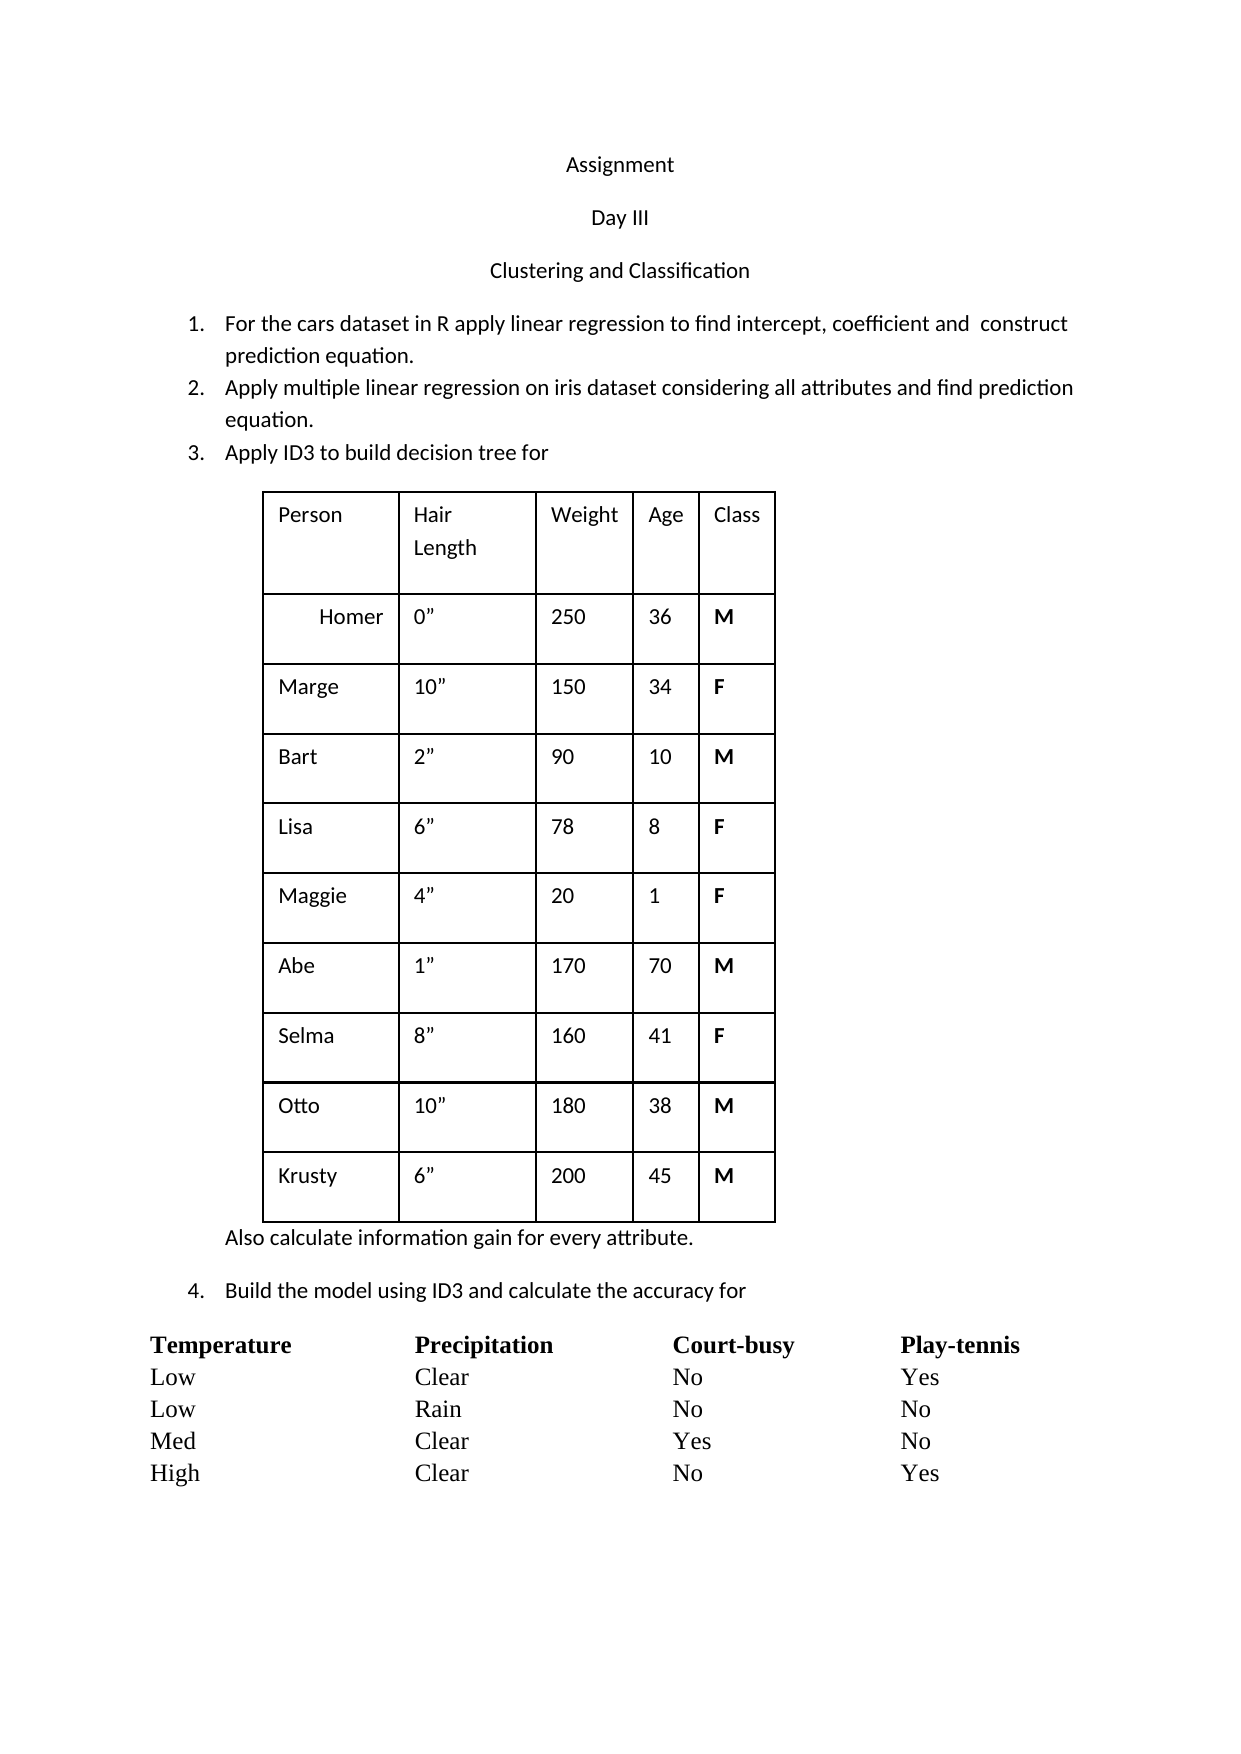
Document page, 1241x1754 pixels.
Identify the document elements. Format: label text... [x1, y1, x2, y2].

text Also calculate information gain for every attribute. [150, 1223, 1090, 1251]
table_header Court-busy [671, 1329, 899, 1361]
table_cell 45 [634, 1153, 698, 1221]
table_cell 34 [634, 665, 698, 732]
table_cell Low [149, 1361, 413, 1393]
table_cell Clear [413, 1425, 671, 1457]
table_cell 1 [634, 874, 698, 942]
table_cell No [899, 1425, 1123, 1457]
table_cell Maggie [264, 874, 398, 942]
text Clustering and Classification [150, 256, 1090, 284]
table_header Temperature [149, 1329, 413, 1361]
table_cell F [700, 1014, 774, 1081]
table_cell 78 [537, 804, 632, 872]
table_cell Homer [264, 595, 398, 663]
table_cell M [700, 595, 774, 663]
table_cell 250 [537, 595, 632, 663]
table_header Play-tennis [899, 1329, 1123, 1361]
list Apply ID3 to build decision tree for [187, 438, 1090, 466]
table_cell Marge [264, 665, 398, 732]
table_cell Selma [264, 1014, 398, 1081]
list Apply multiple linear regression on iris dataset considering all attributes and find prediction equation. [187, 373, 1090, 434]
table_cell 38 [634, 1084, 698, 1151]
table_cell 8 [634, 804, 698, 872]
table_cell Yes [671, 1425, 899, 1457]
table_cell No [671, 1457, 899, 1488]
table_cell 170 [537, 944, 632, 1012]
table_cell 160 [537, 1014, 632, 1081]
table_cell 4” [400, 874, 535, 942]
table_cell M [700, 944, 774, 1012]
list Build the model using ID3 and calculate the accuracy for [187, 1276, 1090, 1304]
table_cell 6” [400, 804, 535, 872]
table_cell 150 [537, 665, 632, 732]
table_cell 10” [400, 665, 535, 732]
table_cell Otto [264, 1084, 398, 1151]
table_header Age [634, 493, 698, 593]
table_cell 36 [634, 595, 698, 663]
table_cell Med [149, 1425, 413, 1457]
table_cell 41 [634, 1014, 698, 1081]
table_cell High [149, 1457, 413, 1488]
table_cell 10 [634, 735, 698, 802]
table_cell 200 [537, 1153, 632, 1221]
table_cell 20 [537, 874, 632, 942]
table_cell F [700, 874, 774, 942]
table_header Hair Length [400, 493, 535, 593]
table_cell M [700, 1084, 774, 1151]
table_cell F [700, 804, 774, 872]
table_cell No [671, 1393, 899, 1425]
table_cell Yes [899, 1457, 1123, 1488]
table_cell Clear [413, 1457, 671, 1488]
table_cell No [671, 1361, 899, 1393]
table_cell Abe [264, 944, 398, 1012]
table_cell F [700, 665, 774, 732]
table_cell 6” [400, 1153, 535, 1221]
text Day III [150, 203, 1090, 231]
table_cell 2” [400, 735, 535, 802]
table_cell 70 [634, 944, 698, 1012]
table_header Person [264, 493, 398, 593]
table_cell Bart [264, 735, 398, 802]
list For the cars dataset in R apply linear regression to find intercept, coefficient and construct prediction equation. [187, 309, 1090, 369]
table_cell Yes [899, 1361, 1123, 1393]
table_cell No [899, 1393, 1123, 1425]
table_header Precipitation [413, 1329, 671, 1361]
table_cell 8” [400, 1014, 535, 1081]
table_header Weight [537, 493, 632, 593]
table_cell Rain [413, 1393, 671, 1425]
table_cell 180 [537, 1084, 632, 1151]
table_cell Low [149, 1393, 413, 1425]
table_cell 90 [537, 735, 632, 802]
table_cell 1” [400, 944, 535, 1012]
table_cell Lisa [264, 804, 398, 872]
table_header Class [700, 493, 774, 593]
text Assignment [150, 150, 1090, 178]
table_cell 0” [400, 595, 535, 663]
table_cell 10” [400, 1084, 535, 1151]
table_cell M [700, 1153, 774, 1221]
table_cell Krusty [264, 1153, 398, 1221]
table_cell M [700, 735, 774, 802]
table_cell Clear [413, 1361, 671, 1393]
